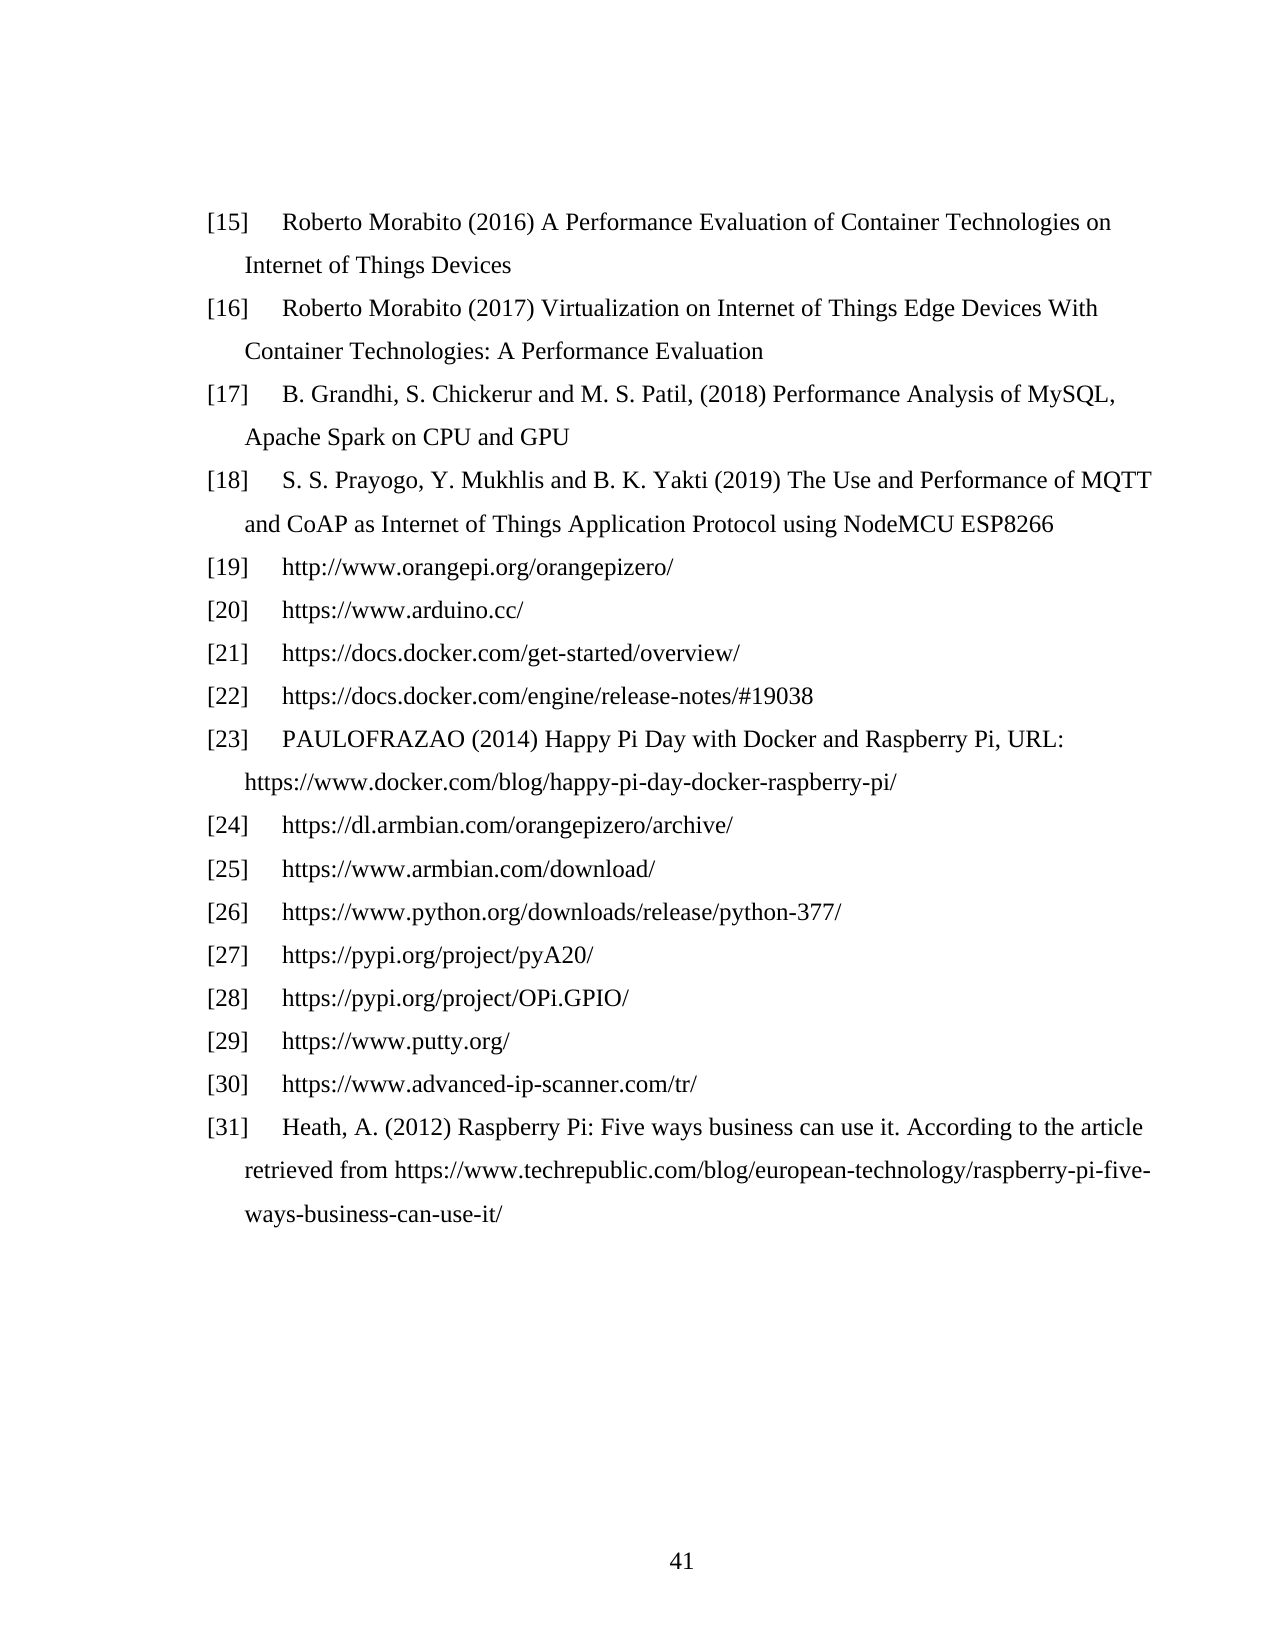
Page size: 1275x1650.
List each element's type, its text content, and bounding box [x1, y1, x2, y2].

list https://pypi.org/project/pyA20/ [207, 940, 1157, 969]
list PAULOFRAZAO (2014) Happy Pi Day with Docker and Raspberry Pi, URL: https://www.docker.com/blog/happy-pi-day-docker-raspberry-pi/ [207, 724, 1157, 796]
list Roberto Morabito (2016) A Performance Evaluation of Container Technologies on Internet of Things Devices [207, 207, 1157, 279]
list https://docs.docker.com/get-started/overview/ [207, 638, 1157, 667]
list http://www.orangepi.org/orangepizero/ [207, 552, 1157, 581]
list https://www.advanced-ip-scanner.com/tr/ [207, 1069, 1157, 1098]
list https://www.armbian.com/download/ [207, 854, 1157, 882]
list https://dl.armbian.com/orangepizero/archive/ [207, 811, 1157, 839]
list Heath, A. (2012) Raspberry Pi: Five ways business can use it. According to the article retrieved from https://www.techrepublic.com/blog/european-technology/raspberry-pi-five-ways-business-can-use-it/ [207, 1112, 1157, 1227]
list Roberto Morabito (2017) Virtualization on Internet of Things Edge Devices With Container Technologies: A Performance Evaluation [207, 293, 1157, 365]
list https://docs.docker.com/engine/release-notes/#19038 [207, 681, 1157, 710]
list https://pypi.org/project/OPi.GPIO/ [207, 983, 1157, 1012]
list https://www.arduino.cc/ [207, 595, 1157, 624]
list B. Grandhi, S. Chickerur and M. S. Patil, (2018) Performance Analysis of MySQL, Apache Spark on CPU and GPU [207, 379, 1157, 451]
list https://www.python.org/downloads/release/python-377/ [207, 897, 1157, 926]
list https://www.putty.org/ [207, 1026, 1157, 1055]
list S. S. Prayogo, Y. Mukhlis and B. K. Yakti (2019) The Use and Performance of MQTT and CoAP as Internet of Things Application Protocol using NodeMCU ESP8266 [207, 466, 1157, 537]
